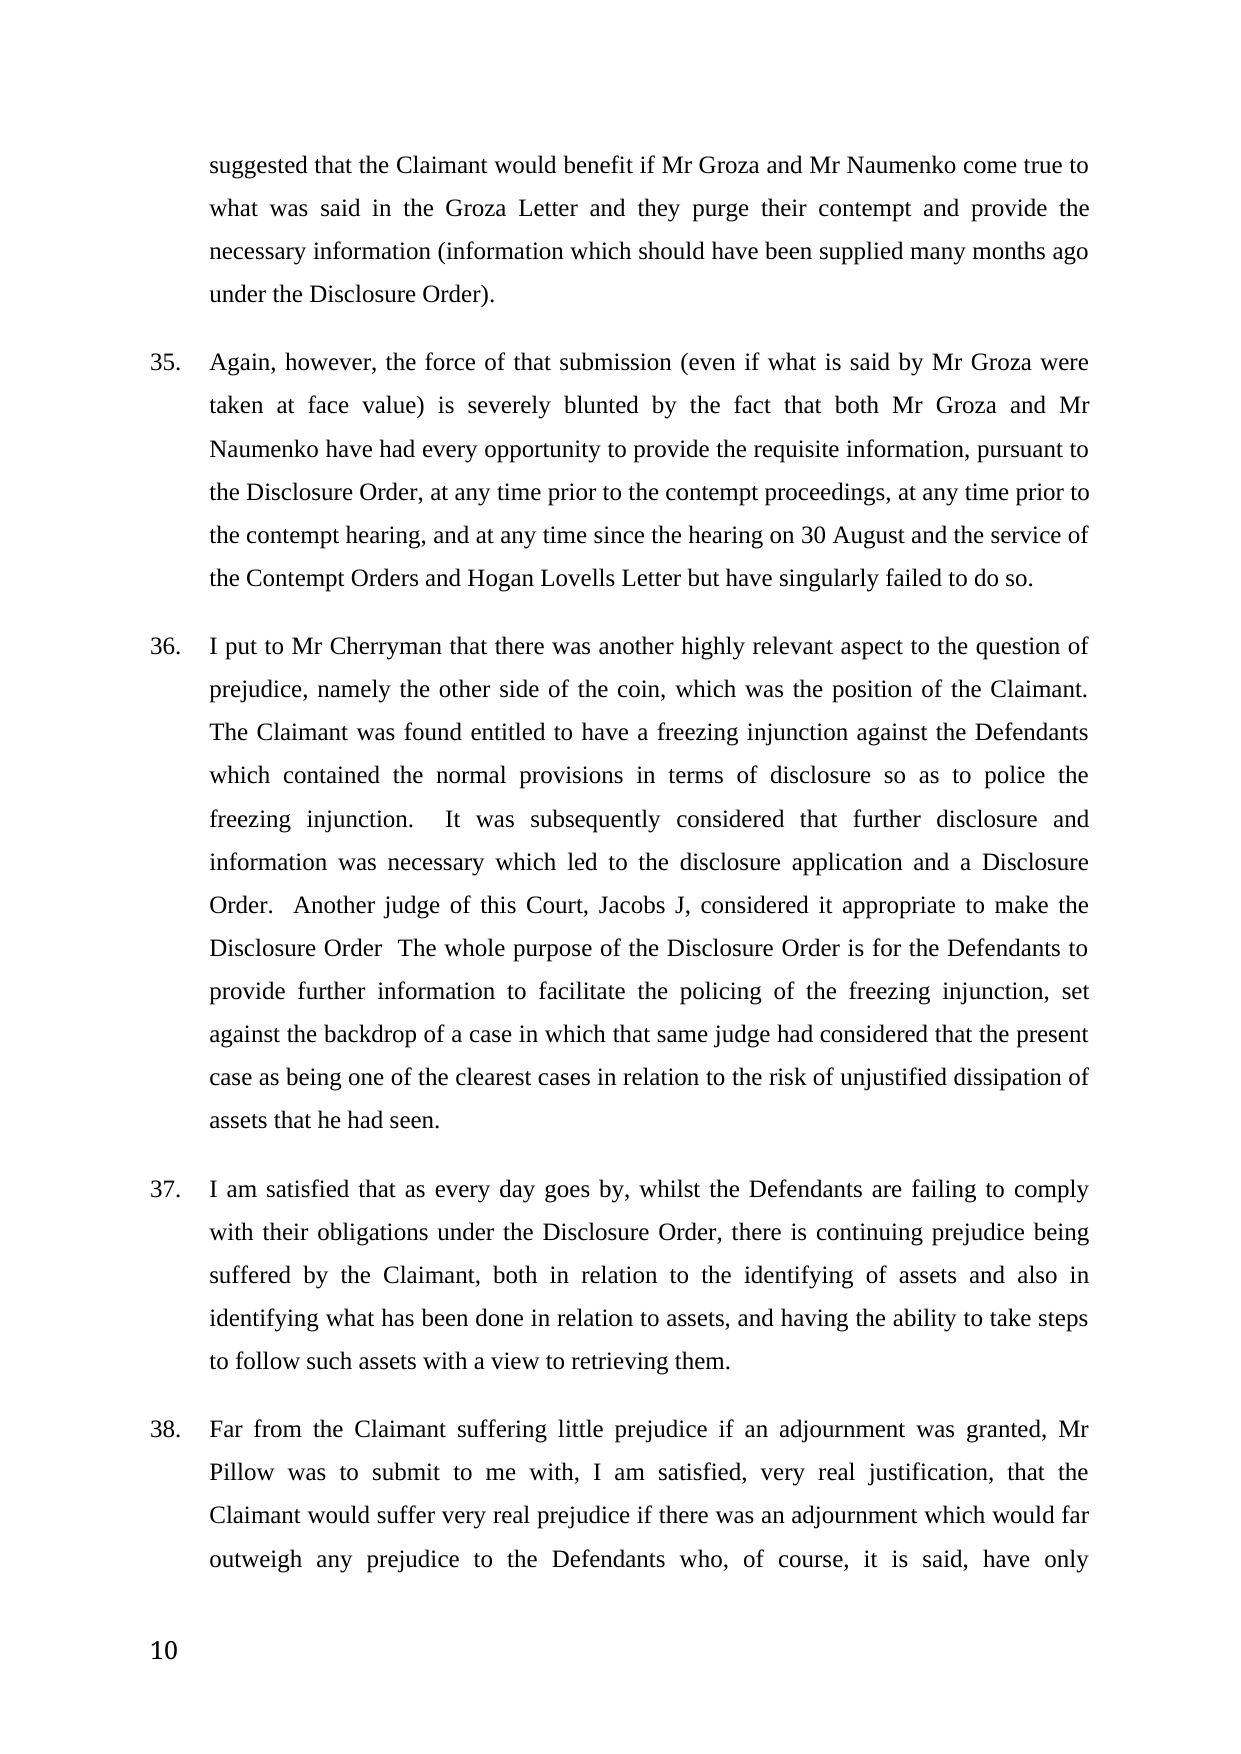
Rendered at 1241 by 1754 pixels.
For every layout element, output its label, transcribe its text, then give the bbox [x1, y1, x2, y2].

text Again, however, the force of that submission (even if what is said by Mr Groza were taken at face value) is severely blunted by the fact that both Mr Groza and Mr Naumenko have had every opportunity to provide the requisite information, pursuant to the Disclosure Order, at any time prior to the contempt proceedings, at any time prior to the contempt hearing, and at any time since the hearing on 30 August and the service of the Contempt Orders and Hogan Lovells Letter but have singularly failed to do so. [150, 347, 1090, 592]
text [150, 150, 1090, 308]
text I am satisfied that as every day goes by, whilst the Defendants are failing to comply with their obligations under the Disclosure Order, there is continuing prejudice being suffered by the Claimant, both in relation to the identifying of assets and also in identifying what has been done in relation to assets, and having the ability to take steps to follow such assets with a view to retrieving them. [150, 1174, 1090, 1375]
text I put to Mr Cherryman that there was another highly relevant aspect to the question of prejudice, namely the other side of the coin, which was the position of the Claimant. The Claimant was found entitled to have a freezing injunction against the Defendants which contained the normal provisions in terms of disclosure so as to police the freezing injunction. It was subsequently considered that further disclosure and information was necessary which led to the disclosure application and a Disclosure Order. Another judge of this Court, Jacobs J, considered it appropriate to make the Disclosure Order The whole purpose of the Disclosure Order is for the Defendants to provide further information to facilitate the policing of the freezing injunction, set against the backdrop of a case in which that same judge had considered that the present case as being one of the clearest cases in relation to the risk of unjustified dissipation of assets that he had seen. [150, 631, 1090, 1134]
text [150, 1414, 1090, 1572]
